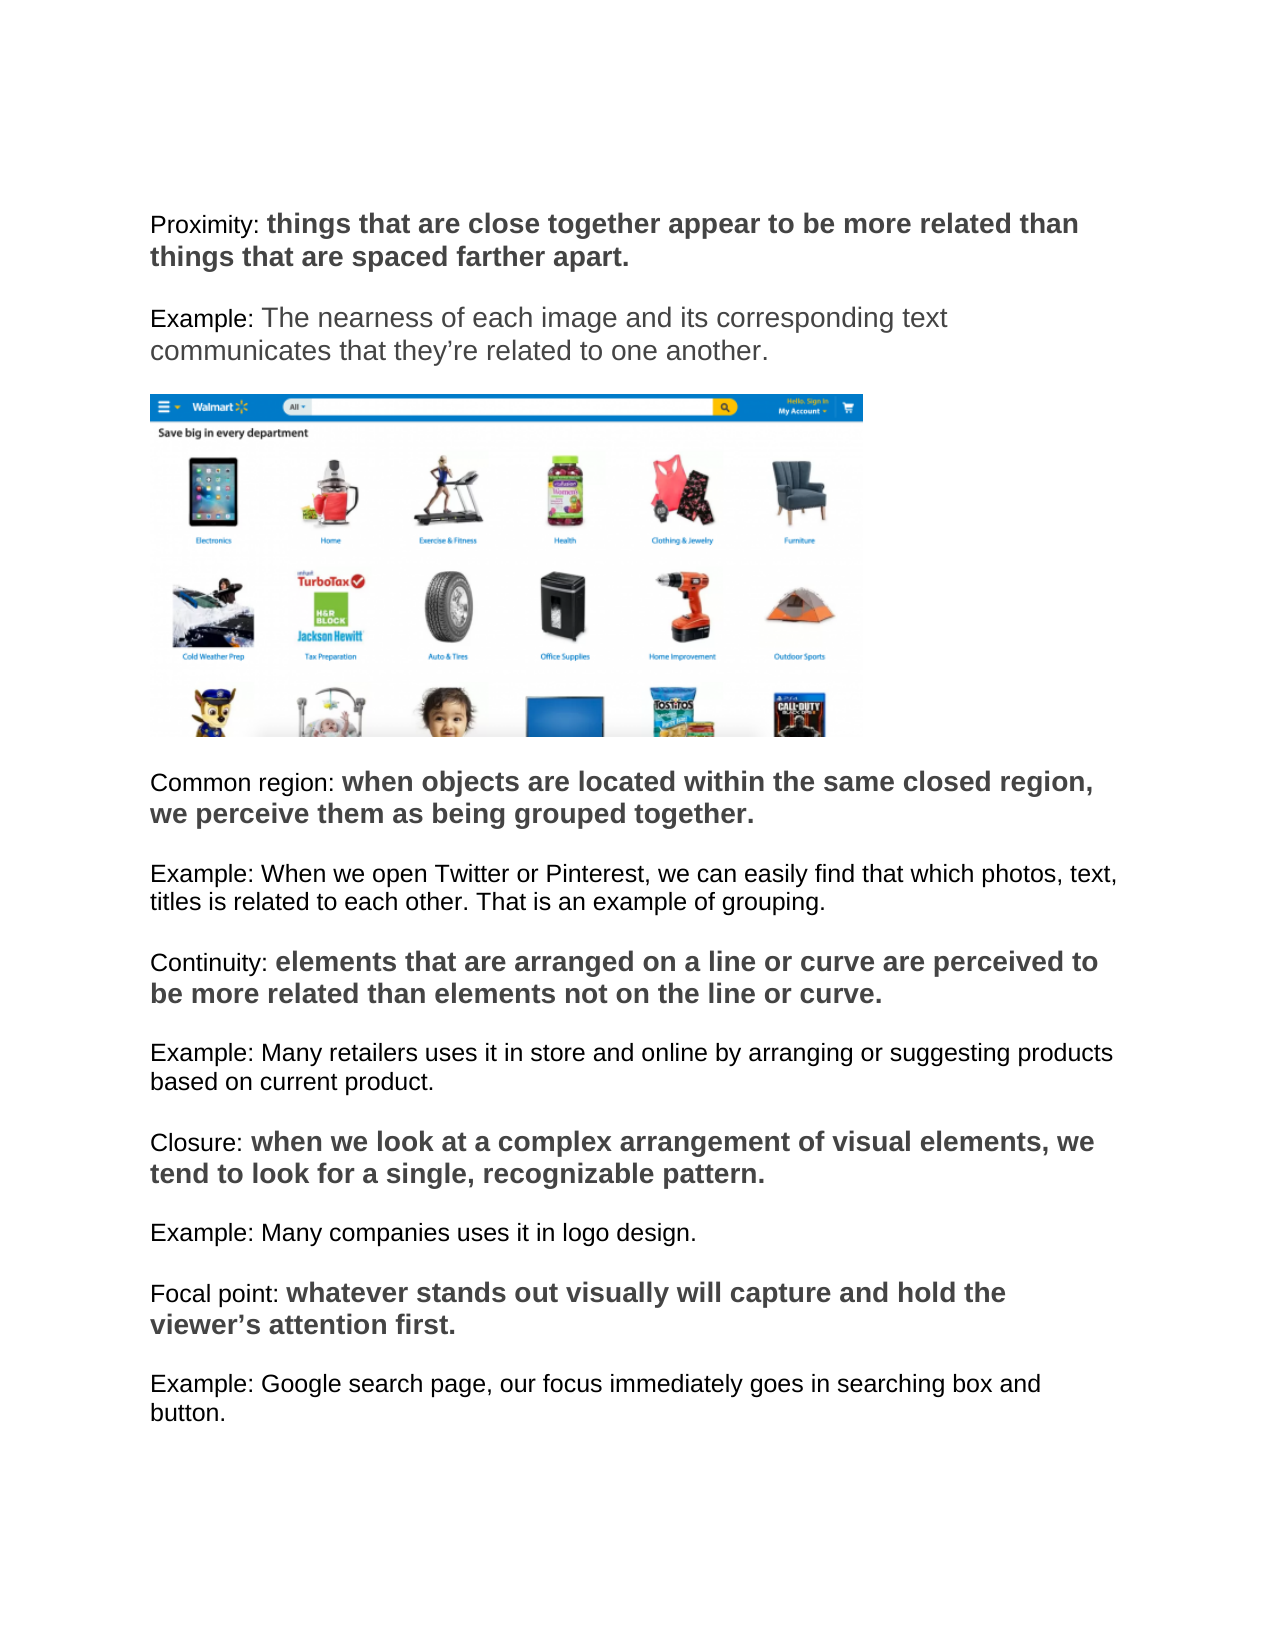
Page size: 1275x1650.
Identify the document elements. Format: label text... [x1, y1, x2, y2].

text Focal point: whatever stands out visually will capture and hold the viewer’s attention first. [150, 1276, 1125, 1340]
text Common region: when objects are located within the same closed region, we perceive them as being grouped together. [150, 765, 1125, 830]
text Example: The nearness of each image and its corresponding text communicates that they’re related to one another. [150, 301, 1125, 366]
text Closure: when we look at a complex arrangement of visual elements, we tend to look for a single, recognizable pattern. [150, 1124, 1125, 1189]
text Example: When we open Twitter or Pinterest, we can easily find that which photos, text, titles is related to each other. That is an example of grouping. [150, 858, 1125, 916]
text Example: Many companies uses it in logo design. [150, 1218, 1125, 1247]
text Example: Google search page, our focus immediately goes in searching box and button. [150, 1369, 1125, 1427]
text Proximity: things that are close together appear to be more related than things that are spaced farther apart. [150, 207, 1125, 272]
picture [150, 394, 863, 737]
text Continuity: elements that are arranged on a line or curve are perceived to be more related than elements not on the line or curve. [150, 945, 1125, 1009]
text Example: Many retailers uses it in store and online by arranging or suggesting products based on current product. [150, 1038, 1125, 1096]
